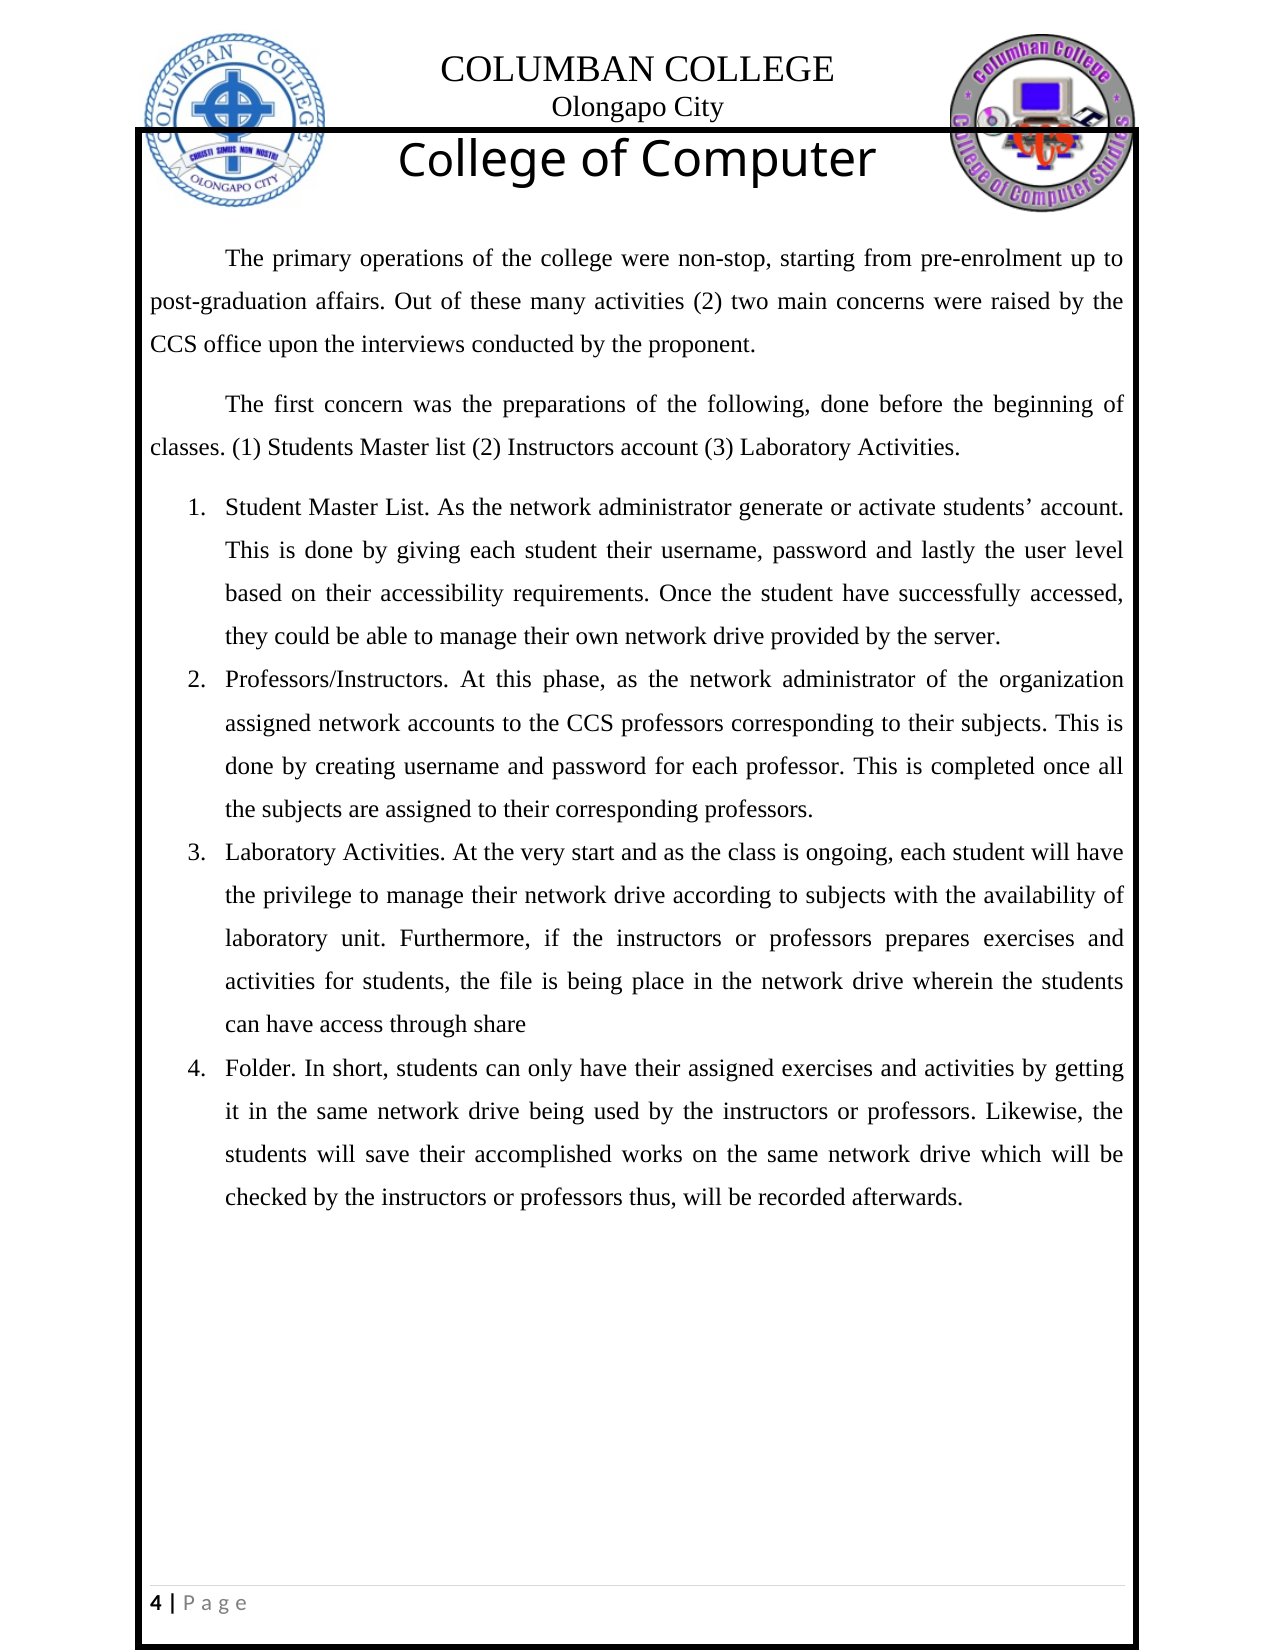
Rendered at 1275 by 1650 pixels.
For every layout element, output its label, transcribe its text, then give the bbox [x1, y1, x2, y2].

list Laboratory Activities. At the very start and as the class is ongoing, each student will have the privilege to manage their network drive according to subjects with the availability of laboratory unit. Furthermore, if the instructors or professors prepares exercises and activities for students, the file is being place in the network drive wherein the students can have access through share [187, 837, 1125, 1038]
text The first concern was the preparations of the following, done before the beginning of classes. (1) Students Master list (2) Instructors account (3) Laboratory Activities. [150, 389, 1125, 461]
text The primary operations of the college were non-stop, starting from pre-enrolment up to post-graduation affairs. Out of these many activities (2) two main concerns were raised by the CCS office upon the interviews conducted by the proponent. [150, 243, 1125, 358]
picture [950, 34, 1136, 127]
picture [950, 133, 1133, 213]
picture [142, 133, 325, 216]
list Student Master List. As the network administrator generate or activate students’ account. This is done by giving each student their username, password and lastly the user level based on their accessibility requirements. Once the student have successfully accessed, they could be able to manage their own network drive provided by the server. [187, 492, 1125, 650]
picture [139, 30, 325, 127]
list Professors/Instructors. At this phase, as the network administrator of the organization assigned network accounts to the CCS professors corresponding to their subjects. This is done by creating username and password for each professor. This is completed once all the subjects are assigned to their corresponding professors. [187, 664, 1125, 823]
list Folder. In short, students can only have their assigned exercises and activities by getting it in the same network drive being used by the instructors or professors. Likewise, the students will save their accomplished works on the same network drive which will be checked by the instructors or professors thus, will be recorded afterwards. [187, 1053, 1125, 1211]
